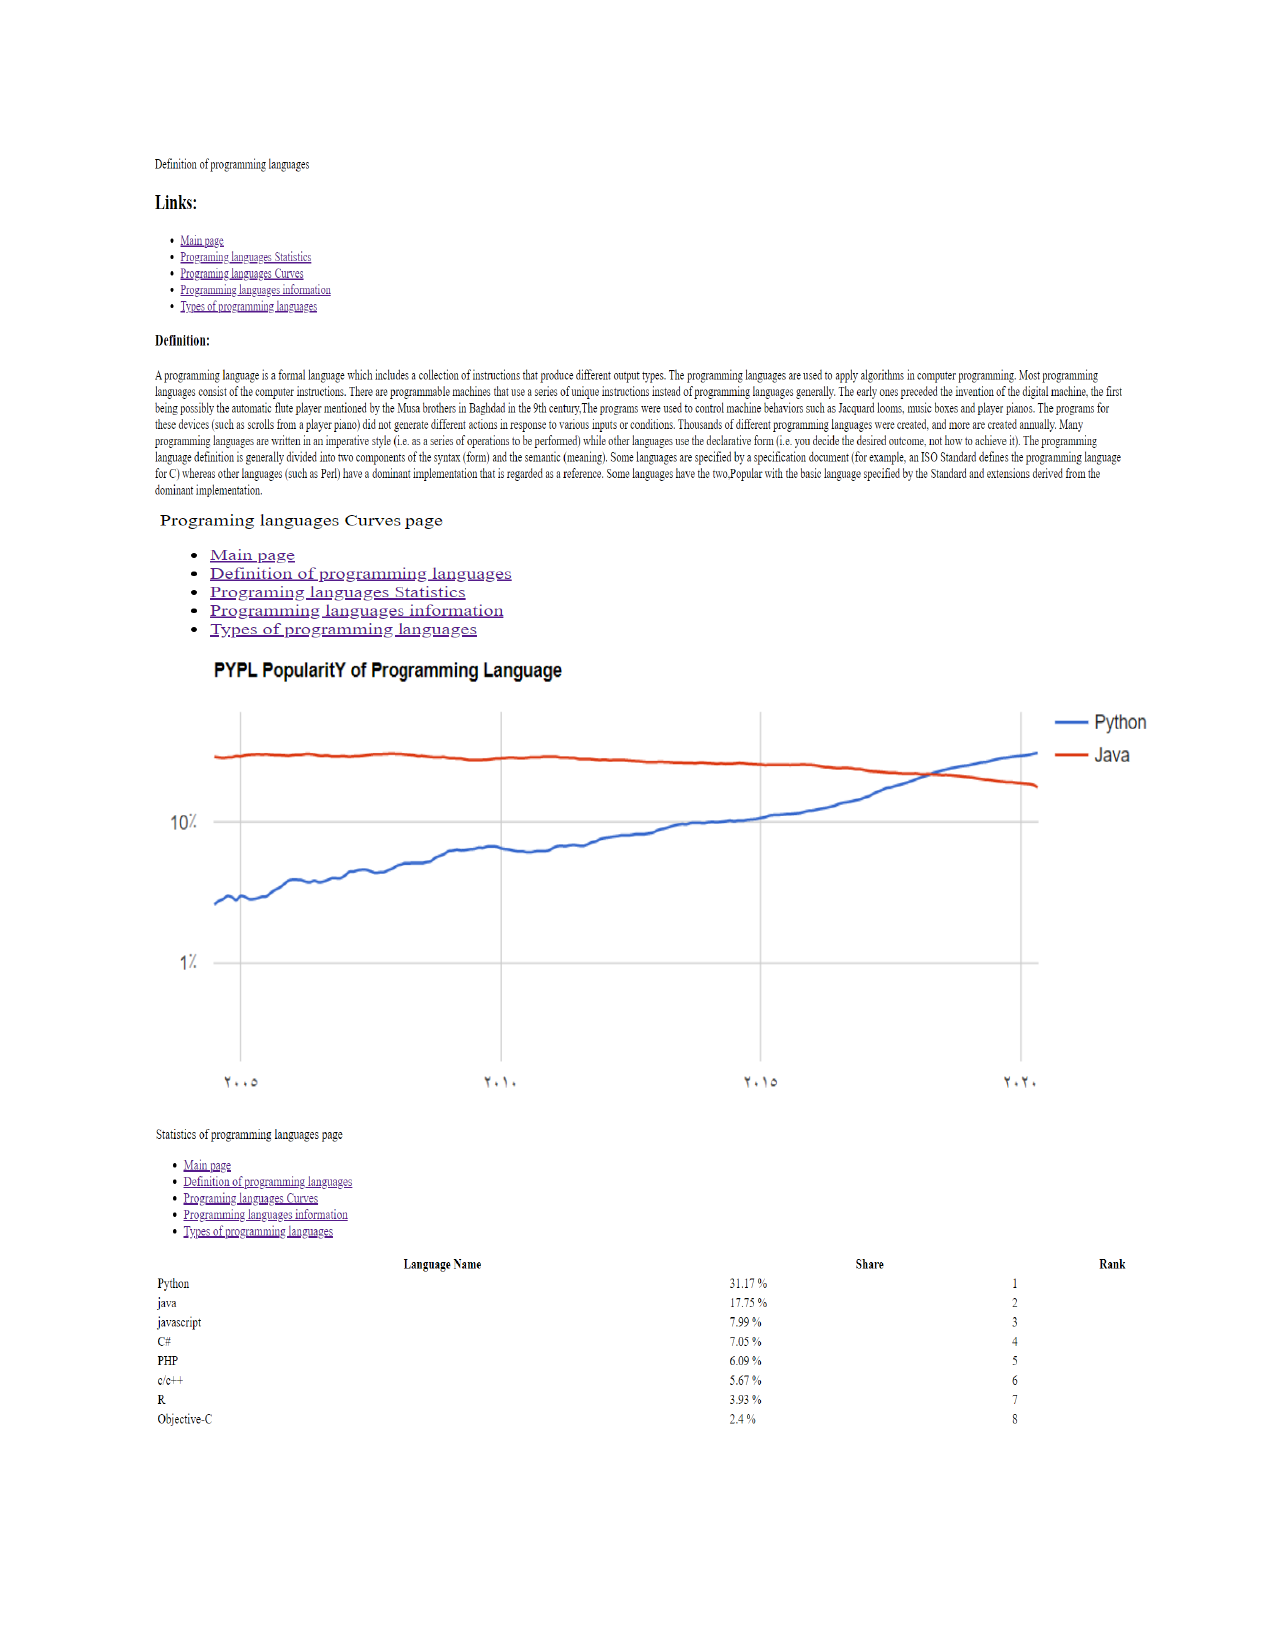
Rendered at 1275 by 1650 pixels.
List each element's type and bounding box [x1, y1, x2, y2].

picture [150, 1119, 1150, 1441]
picture [150, 150, 1125, 504]
picture [150, 506, 1162, 1101]
